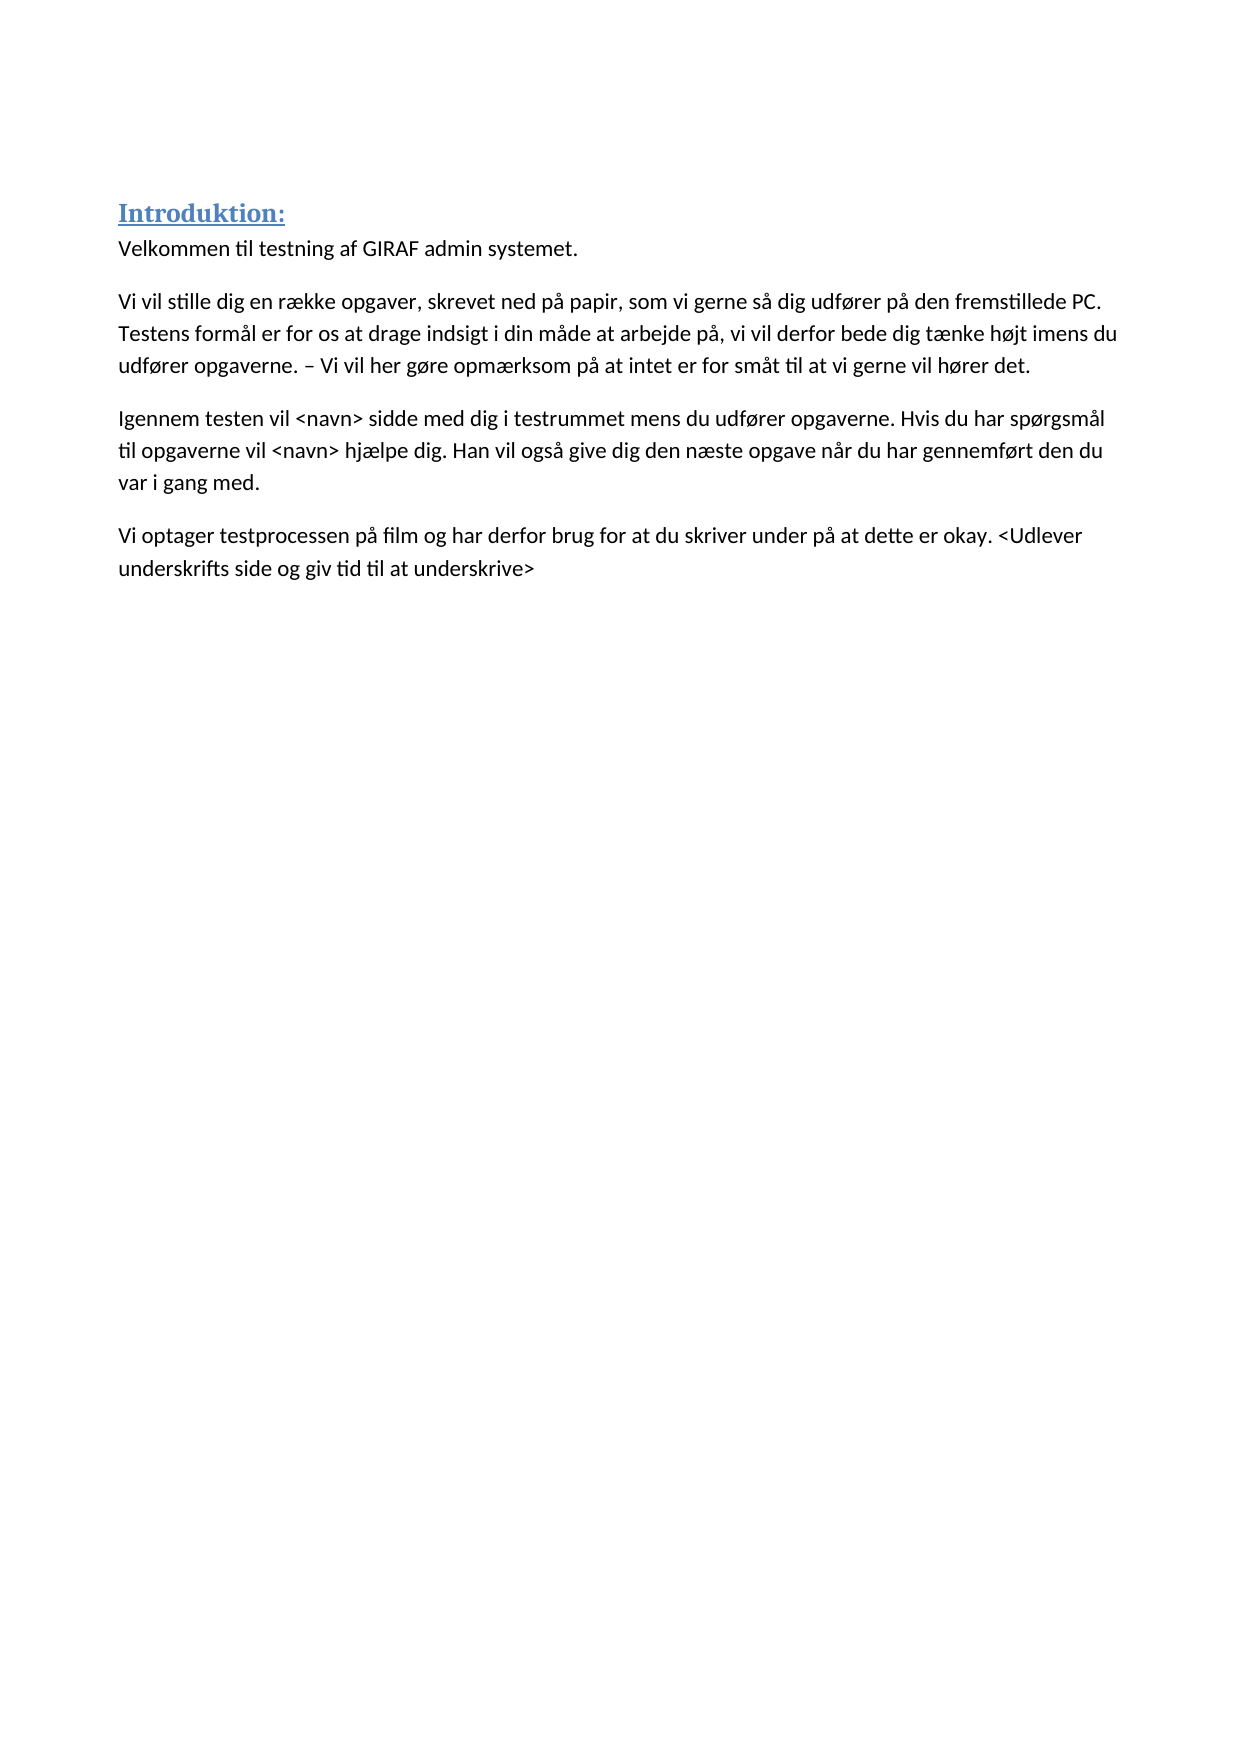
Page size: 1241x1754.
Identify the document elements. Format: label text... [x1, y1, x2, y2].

text Velkommen til testning af GIRAF admin systemet. [118, 234, 1122, 262]
subtitle Introduktion: [118, 198, 1122, 229]
text Igennem testen vil <navn> sidde med dig i testrummet mens du udfører opgaverne. Hvis du har spørgsmål til opgaverne vil <navn> hjælpe dig. Han vil også give dig den næste opgave når du har gennemført den du var i gang med. [118, 404, 1122, 497]
text Vi vil stille dig en række opgaver, skrevet ned på papir, som vi gerne så dig udfører på den fremstillede PC. Testens formål er for os at drage indsigt i din måde at arbejde på, vi vil derfor bede dig tænke højt imens du udfører opgaverne. – Vi vil her gøre opmærksom på at intet er for småt til at vi gerne vil hører det. [118, 287, 1122, 379]
text Vi optager testprocessen på film og har derfor brug for at du skriver under på at dette er okay. <Udlever underskrifts side og giv tid til at underskrive> [118, 522, 1122, 582]
